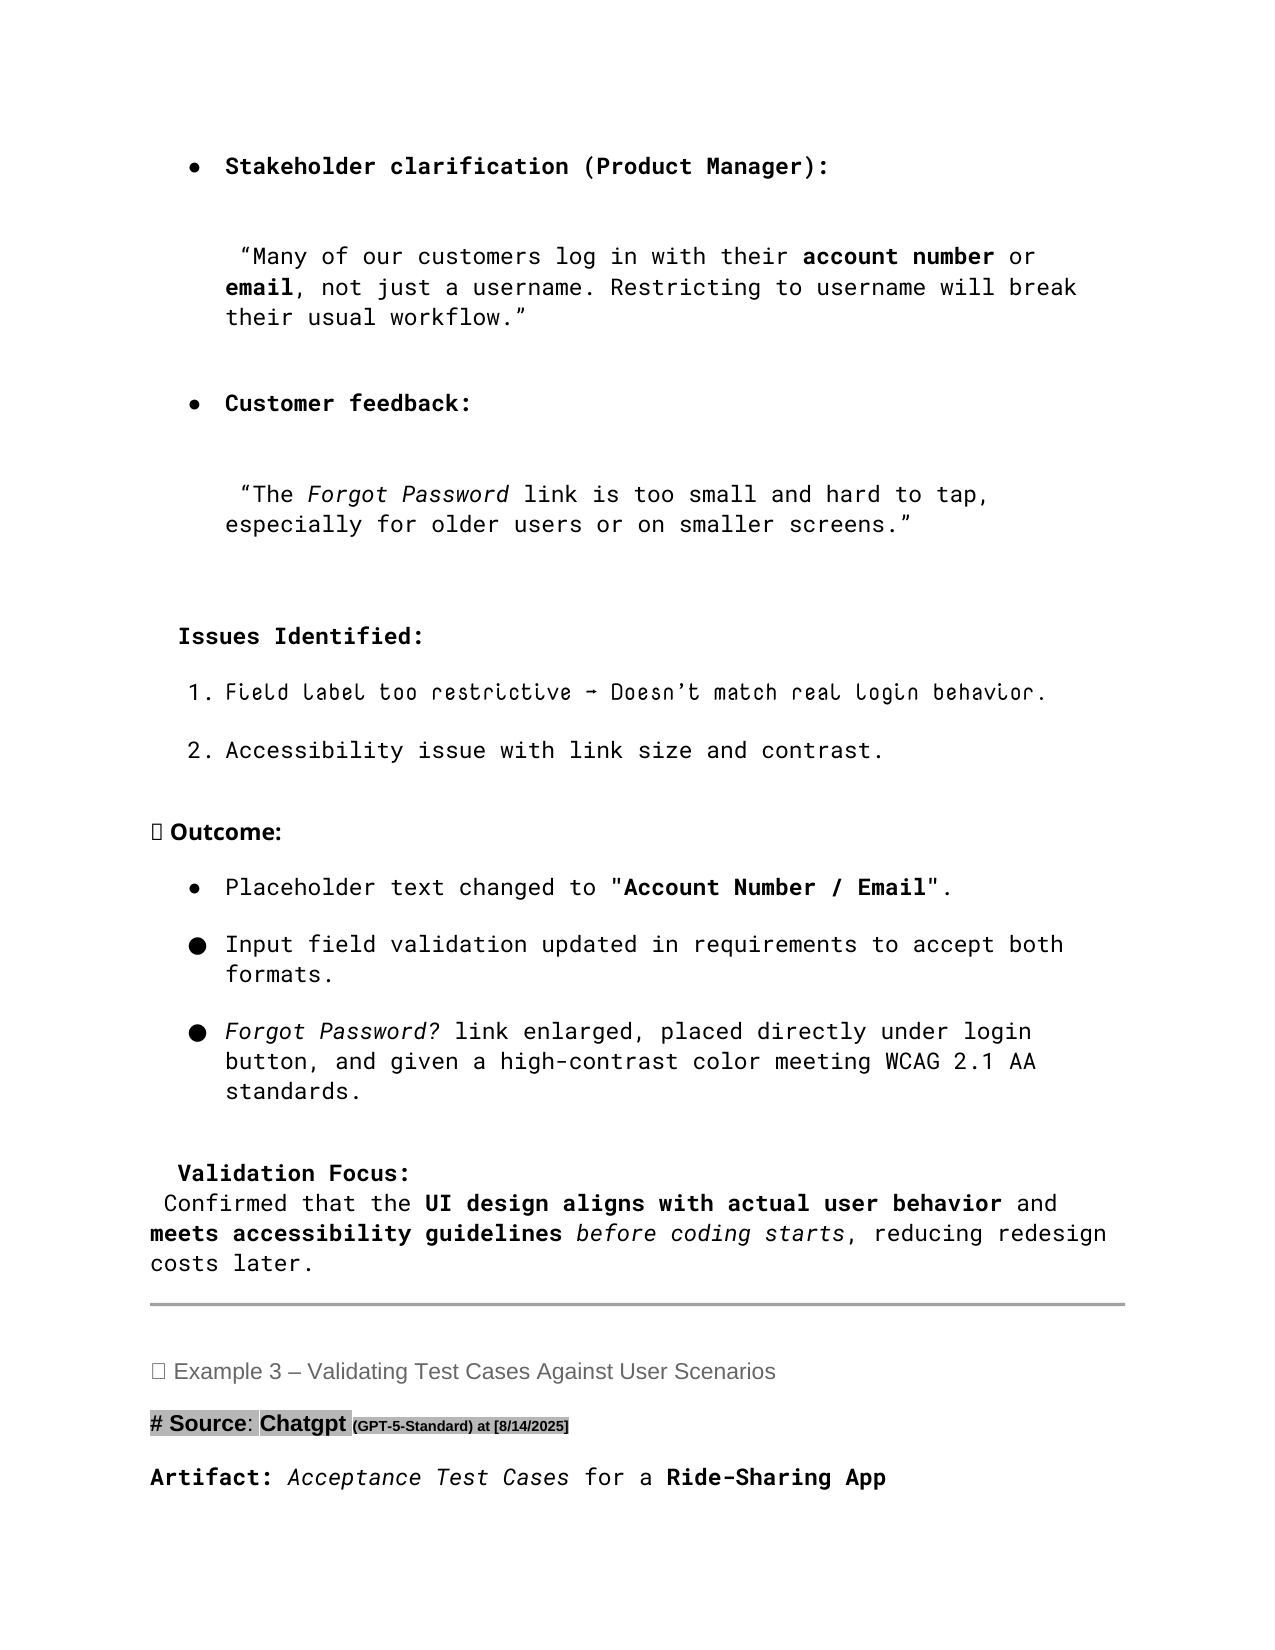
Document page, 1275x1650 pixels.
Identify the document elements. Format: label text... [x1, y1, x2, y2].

list Customer feedback: “The Forgot Password link is too small and hard to tap, especially for older users or on smaller screens.” [187, 388, 1125, 595]
list Placeholder text changed to "Account Number / Email". [187, 872, 1125, 928]
text 🚩 Issues Identified: [150, 620, 1125, 651]
list Input field validation updated in requirements to accept both formats. [187, 928, 1125, 1015]
list Stakeholder clarification (Product Manager): “Many of our customers log in with their account number or email, not just a username. Restricting to username will break their usual workflow.” [187, 150, 1125, 388]
text Artifact: Acceptance Test Cases for a Ride-Sharing App [150, 1461, 1125, 1491]
text ✅ Outcome: [150, 816, 1125, 847]
list Forgot Password? link enlarged, placed directly under login button, and given a high-contrast color meeting WCAG 2.1 AA standards. [187, 1015, 1125, 1132]
list Accessibility issue with link size and contrast. [187, 734, 1125, 791]
text 🎯 Validation Focus: Confirmed that the UI design aligns with actual user behavior and meets accessibility guidelines before coding starts, reducing redesign costs later. [150, 1157, 1125, 1278]
text # Source: Chatgpt (GPT-5-Standard) at [8/14/2025] [150, 1409, 1125, 1436]
subtitle 📄 Example 3 – Validating Test Cases Against User Scenarios [150, 1358, 1125, 1384]
list Field label too restrictive → Doesn’t match real login behavior. [187, 676, 1125, 734]
